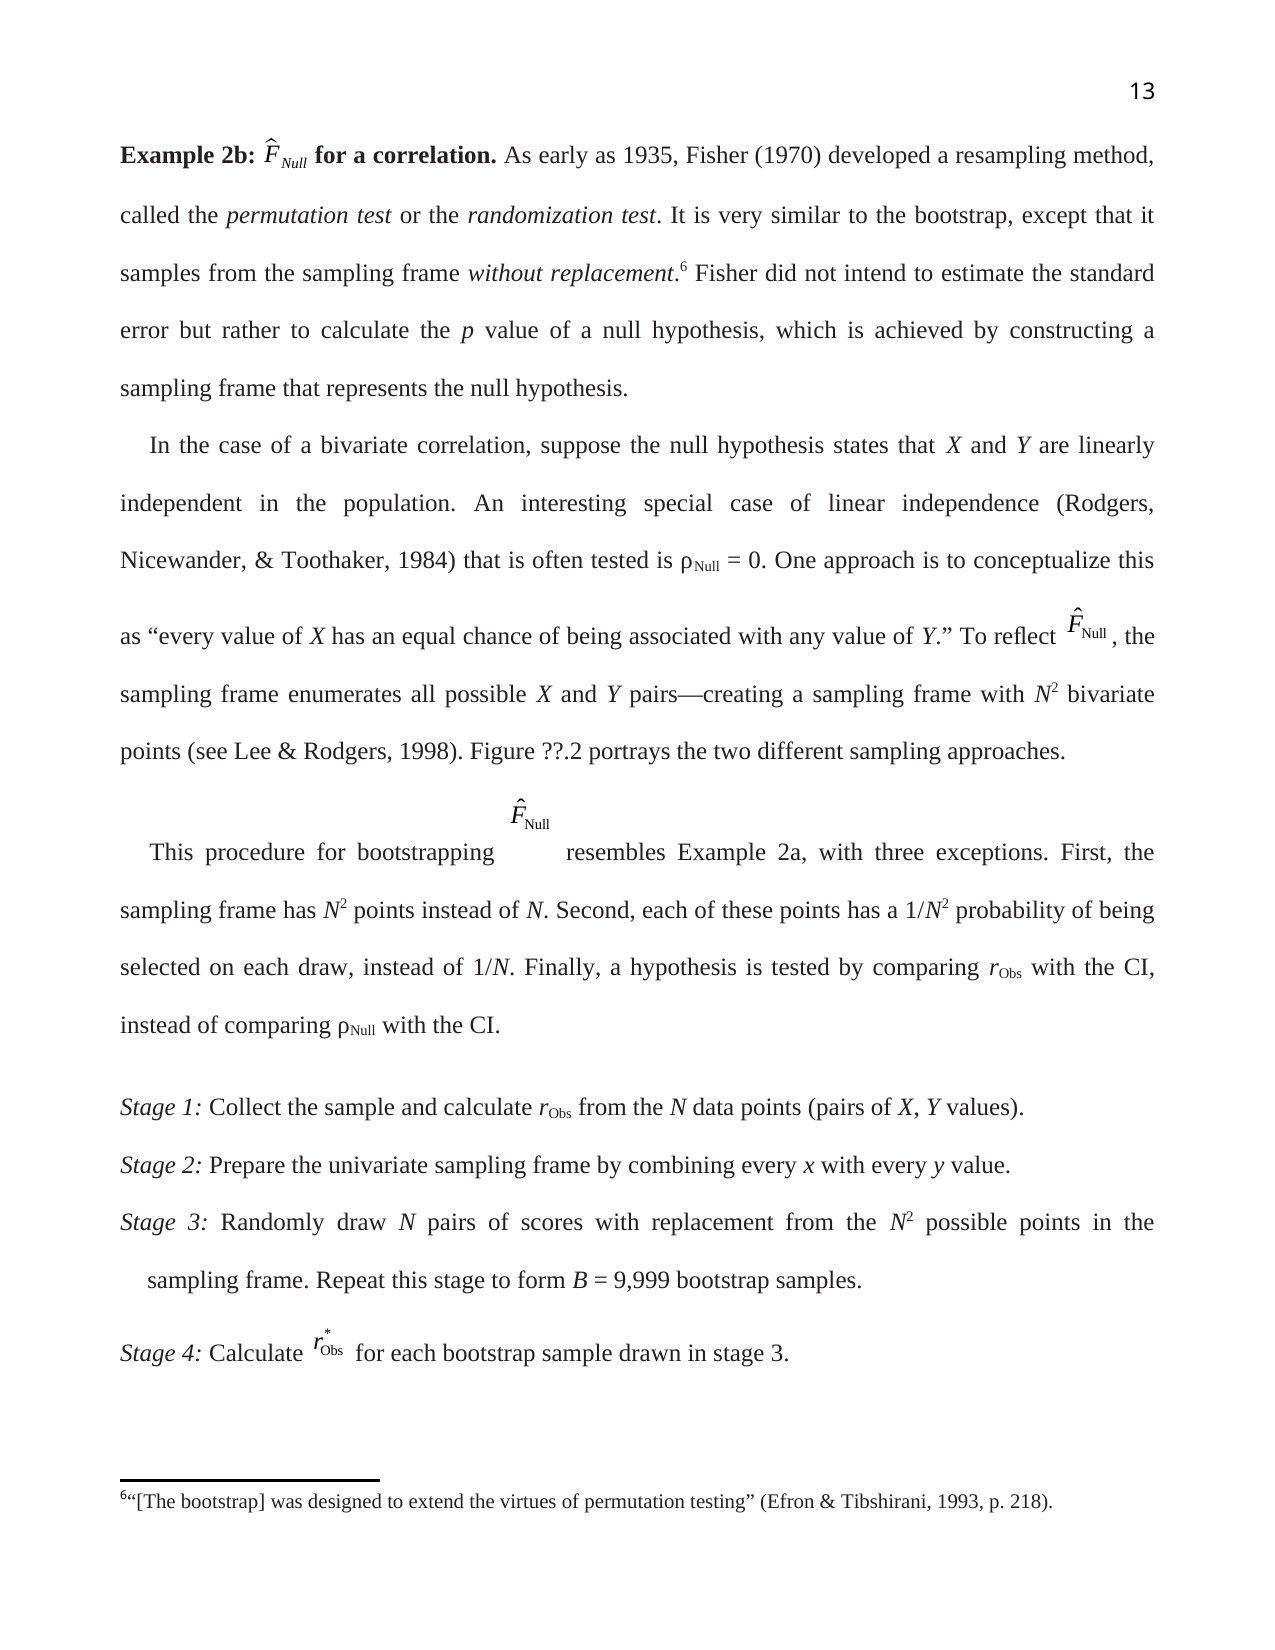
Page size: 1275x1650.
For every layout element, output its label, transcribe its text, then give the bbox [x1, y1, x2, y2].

text Stage 3: Randomly draw N pairs of scores with replacement from the N2 possible points in the sampling frame. Repeat this stage to form B = 9,999 bootstrap samples. [120, 1207, 1155, 1294]
text Stage 1: Collect the sample and calculate rObs from the N data points (pairs of X, Y values). [120, 1092, 1155, 1121]
text Stage 4: Calculate for each bootstrap sample drawn in stage 3. [120, 1322, 1155, 1367]
text In the case of a bivariate correlation, suppose the null hypothesis states that X and Y are linearly independent in the population. An interesting special case of linear independence (Rodgers, Nicewander, & Toothaker, 1984) that is often tested is ρNull = 0. One approach is to conceptualize this as “every value of X has an equal chance of being associated with any value of Y.” To reﬂect , the sampling frame enumerates all possible X and Y pairs—creating a sampling frame with N2 bivariate points (see Lee & Rodgers, 1998). Figure ??.2 portrays the two different sampling approaches. [120, 430, 1155, 765]
text Example 2b: for a correlation. As early as 1935, Fisher (1970) developed a resampling method, called the permutation test or the randomization test. It is very similar to the bootstrap, except that it samples from the sampling frame without replacement. Fisher did not intend to estimate the standard error but rather to calculate the p value of a null hypothesis, which is achieved by constructing a sampling frame that represents the null hypothesis. [120, 137, 1155, 402]
text Stage 2: Prepare the univariate sampling frame by combining every x with every y value. [120, 1150, 1155, 1179]
text This procedure for bootstrapping resembles Example 2a, with three exceptions. First, the sampling frame has N2 points instead of N. Second, each of these points has a 1/N2 probability of being selected on each draw, instead of 1/N. Finally, a hypothesis is tested by comparing rObs with the CI, instead of comparing ρNull with the CI. [120, 794, 1155, 1039]
